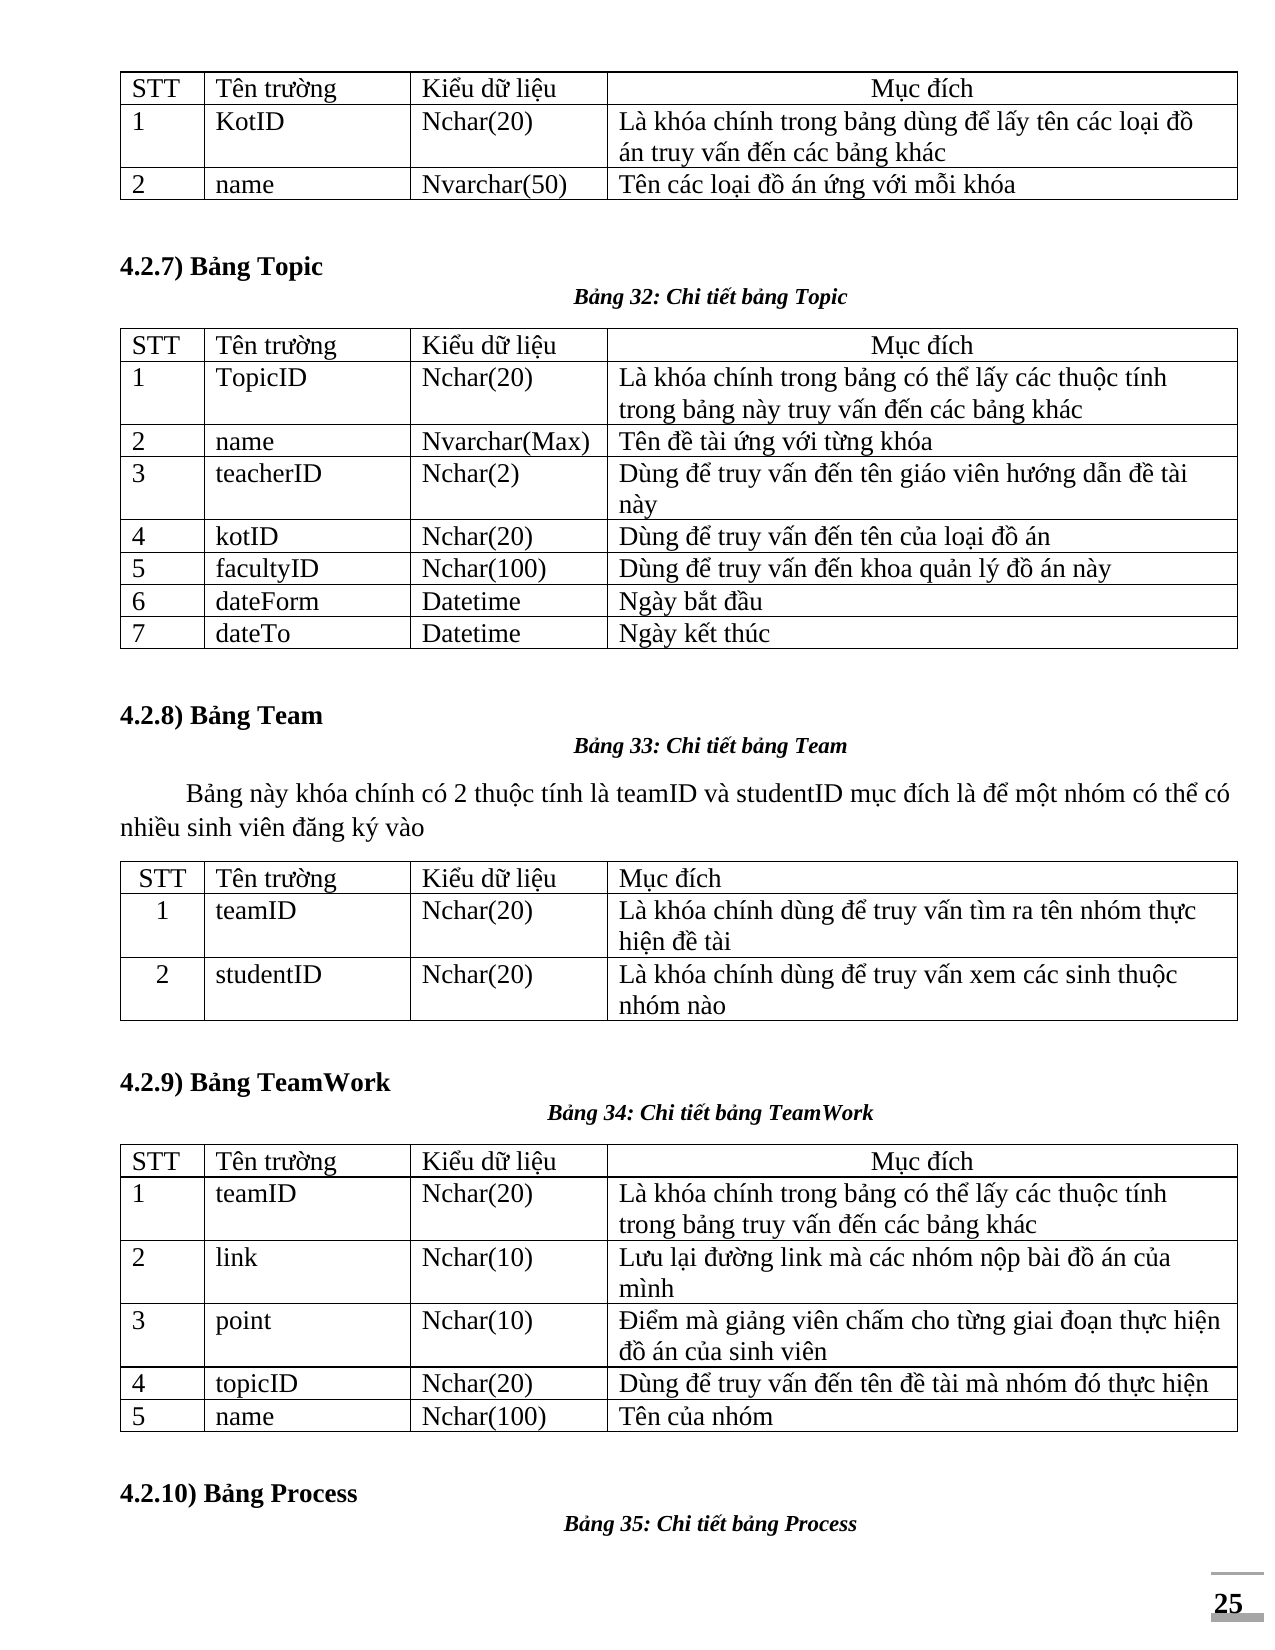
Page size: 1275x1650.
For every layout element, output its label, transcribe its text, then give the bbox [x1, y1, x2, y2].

table_header Tên trường [205, 1145, 410, 1176]
table_cell KotID [205, 105, 410, 167]
table_header Mục đích [608, 329, 1237, 361]
table_cell 3 [121, 457, 204, 519]
table_header STT [121, 1145, 204, 1176]
table_cell Dùng để truy vấn đến tên giáo viên hướng dẫn đề tài này [608, 457, 1237, 519]
table_cell Nchar(20) [411, 105, 607, 167]
table_header Tên trường [205, 73, 410, 103]
table_cell Nchar(10) [411, 1304, 607, 1366]
subtitle 4.2.10) Bảng Process [120, 1477, 1237, 1508]
table_cell teacherID [205, 457, 410, 519]
text Bảng 34: Chi tiết bảng TeamWork [120, 1099, 1237, 1125]
table_cell Là khóa chính trong bảng có thể lấy các thuộc tính trong bảng truy vấn đến các bảng khác [608, 1178, 1237, 1240]
table_cell name [205, 1400, 410, 1431]
table_cell name [205, 168, 410, 199]
table_cell 2 [121, 168, 204, 199]
text Bảng này khóa chính có 2 thuộc tính là teamID và studentID mục đích là để một nhóm có thể có nhiều sinh viên đăng ký vào [120, 777, 1237, 842]
table_cell Nvarchar(Max) [411, 425, 607, 456]
table_cell 5 [121, 1400, 204, 1431]
table_cell Điểm mà giảng viên chấm cho từng giai đoạn thực hiện đồ án của sinh viên [608, 1304, 1237, 1366]
text Bảng 33: Chi tiết bảng Team [120, 732, 1237, 759]
table_cell 4 [121, 520, 204, 552]
table_header Mục đích [608, 862, 1237, 893]
table_cell TopicID [205, 362, 410, 424]
table_cell topicID [205, 1368, 410, 1398]
table_cell teamID [205, 894, 410, 957]
text Bảng 35: Chi tiết bảng Process [120, 1510, 1237, 1536]
table_cell 7 [121, 617, 204, 648]
table_cell 1 [121, 105, 204, 167]
table_cell Nchar(20) [411, 1178, 607, 1240]
table_cell Nchar(20) [411, 520, 607, 552]
table_cell Nchar(20) [411, 958, 607, 1020]
table_cell point [205, 1304, 410, 1366]
subtitle 4.2.7) Bảng Topic [120, 250, 1237, 281]
table_header Mục đích [608, 1145, 1237, 1176]
table_cell 3 [121, 1304, 204, 1366]
table_cell Là khóa chính dùng để truy vấn xem các sinh thuộc nhóm nào [608, 958, 1237, 1020]
table_cell Ngày kết thúc [608, 617, 1237, 648]
table_cell facultyID [205, 553, 410, 584]
table_cell 1 [121, 894, 204, 957]
table_cell dateTo [205, 617, 410, 648]
table_cell 1 [121, 362, 204, 424]
table_cell 6 [121, 585, 204, 616]
table_cell Tên các loại đồ án ứng với mỗi khóa [608, 168, 1237, 199]
table_cell kotID [205, 520, 410, 552]
table_header STT [121, 73, 204, 103]
table_header Kiểu dữ liệu [411, 329, 607, 361]
table_cell name [205, 425, 410, 456]
table_cell Dùng để truy vấn đến khoa quản lý đồ án này [608, 553, 1237, 584]
table_cell Datetime [411, 585, 607, 616]
table_cell Là khóa chính trong bảng có thể lấy các thuộc tính trong bảng này truy vấn đến các bảng khác [608, 362, 1237, 424]
table_header Tên trường [205, 862, 410, 893]
table_cell Ngày bắt đầu [608, 585, 1237, 616]
table_cell Nchar(100) [411, 553, 607, 584]
table_cell Nchar(10) [411, 1241, 607, 1303]
table_cell Tên đề tài ứng với từng khóa [608, 425, 1237, 456]
table_cell dateForm [205, 585, 410, 616]
table_cell 5 [121, 553, 204, 584]
table_header Kiểu dữ liệu [411, 862, 607, 893]
table_cell Nchar(100) [411, 1400, 607, 1431]
table_cell Nchar(20) [411, 1368, 607, 1398]
table_header Mục đích [608, 73, 1237, 103]
table_cell 1 [121, 1178, 204, 1240]
table_cell 4 [121, 1368, 204, 1398]
subtitle 4.2.8) Bảng Team [120, 699, 1237, 731]
table_header Tên trường [205, 329, 410, 361]
table_cell studentID [205, 958, 410, 1020]
table_cell 2 [121, 425, 204, 456]
table_cell Dùng để truy vấn đến tên đề tài mà nhóm đó thực hiện [608, 1368, 1237, 1398]
table_cell Nvarchar(50) [411, 168, 607, 199]
table_header Kiểu dữ liệu [411, 73, 607, 103]
table_cell Tên của nhóm [608, 1400, 1237, 1431]
table_header STT [121, 862, 204, 893]
table_cell Lưu lại đường link mà các nhóm nộp bài đồ án của mình [608, 1241, 1237, 1303]
table_cell link [205, 1241, 410, 1303]
table_cell Là khóa chính trong bảng dùng để lấy tên các loại đồ án truy vấn đến các bảng khác [608, 105, 1237, 167]
table_header STT [121, 329, 204, 361]
subtitle 4.2.9) Bảng TeamWork [120, 1066, 1237, 1097]
table_cell Nchar(20) [411, 362, 607, 424]
table_header Kiểu dữ liệu [411, 1145, 607, 1176]
table_cell Dùng để truy vấn đến tên của loại đồ án [608, 520, 1237, 552]
table_cell 2 [121, 1241, 204, 1303]
table_cell Nchar(20) [411, 894, 607, 957]
text Bảng 32: Chi tiết bảng Topic [120, 283, 1237, 309]
table_cell Là khóa chính dùng để truy vấn tìm ra tên nhóm thực hiện đề tài [608, 894, 1237, 957]
table_cell Datetime [411, 617, 607, 648]
table_cell 2 [121, 958, 204, 1020]
table_cell Nchar(2) [411, 457, 607, 519]
table_cell teamID [205, 1178, 410, 1240]
